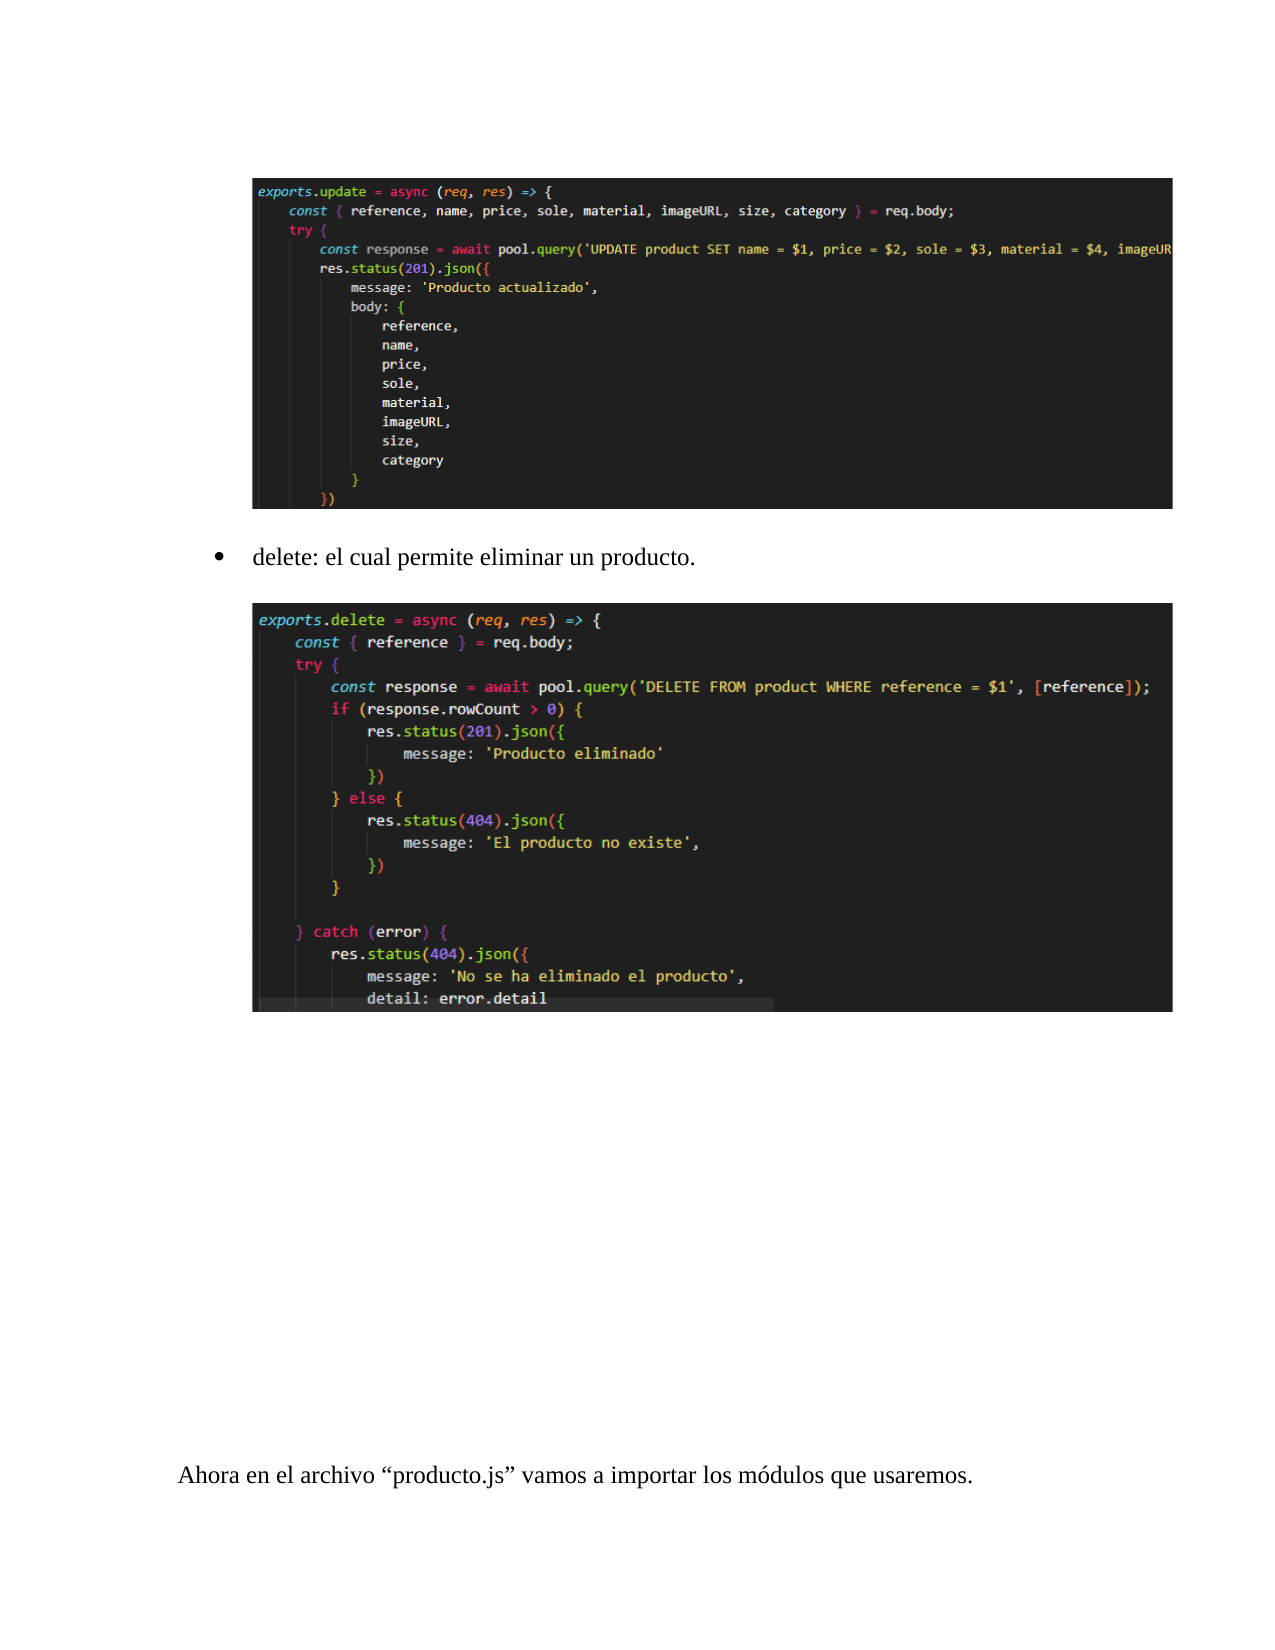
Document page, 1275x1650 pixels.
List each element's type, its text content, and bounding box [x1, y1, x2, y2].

picture [252, 178, 1173, 509]
list delete: el cual permite eliminar un producto. [215, 542, 1098, 570]
picture [252, 603, 1173, 1012]
text Ahora en el archivo “producto.js” vamos a importar los módulos que usaremos. [177, 1460, 1098, 1489]
